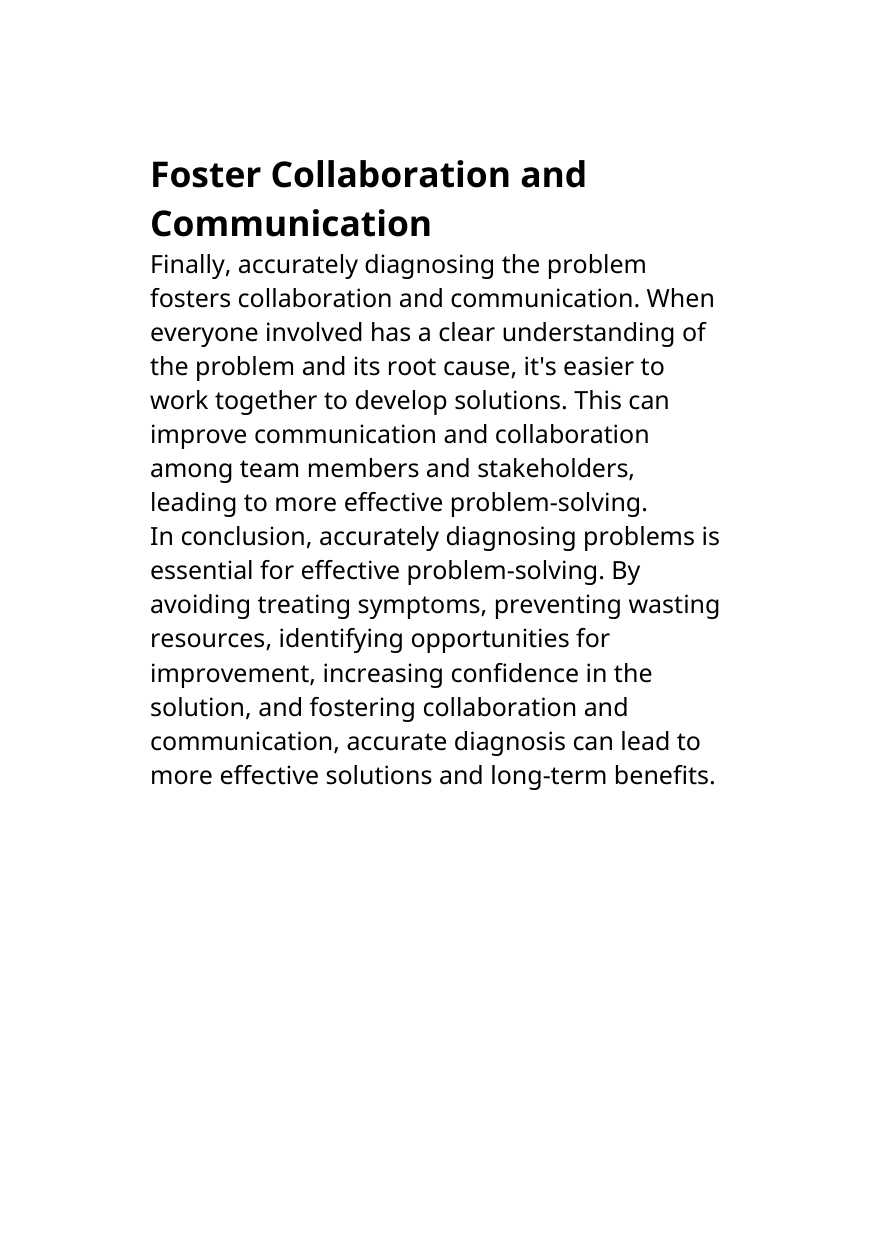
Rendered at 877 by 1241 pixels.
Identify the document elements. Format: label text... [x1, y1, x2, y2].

text In conclusion, accurately diagnosing problems is essential for effective problem-solving. By avoiding treating symptoms, preventing wasting resources, identifying opportunities for improvement, increasing confidence in the solution, and fostering collaboration and communication, accurate diagnosis can lead to more effective solutions and long-term benefits. [150, 519, 727, 791]
text Finally, accurately diagnosing the problem fosters collaboration and communication. When everyone involved has a clear understanding of the problem and its root cause, it's easier to work together to develop solutions. This can improve communication and collaboration among team members and stakeholders, leading to more effective problem-solving. [150, 246, 727, 519]
subtitle Foster Collaboration and Communication [150, 150, 727, 246]
